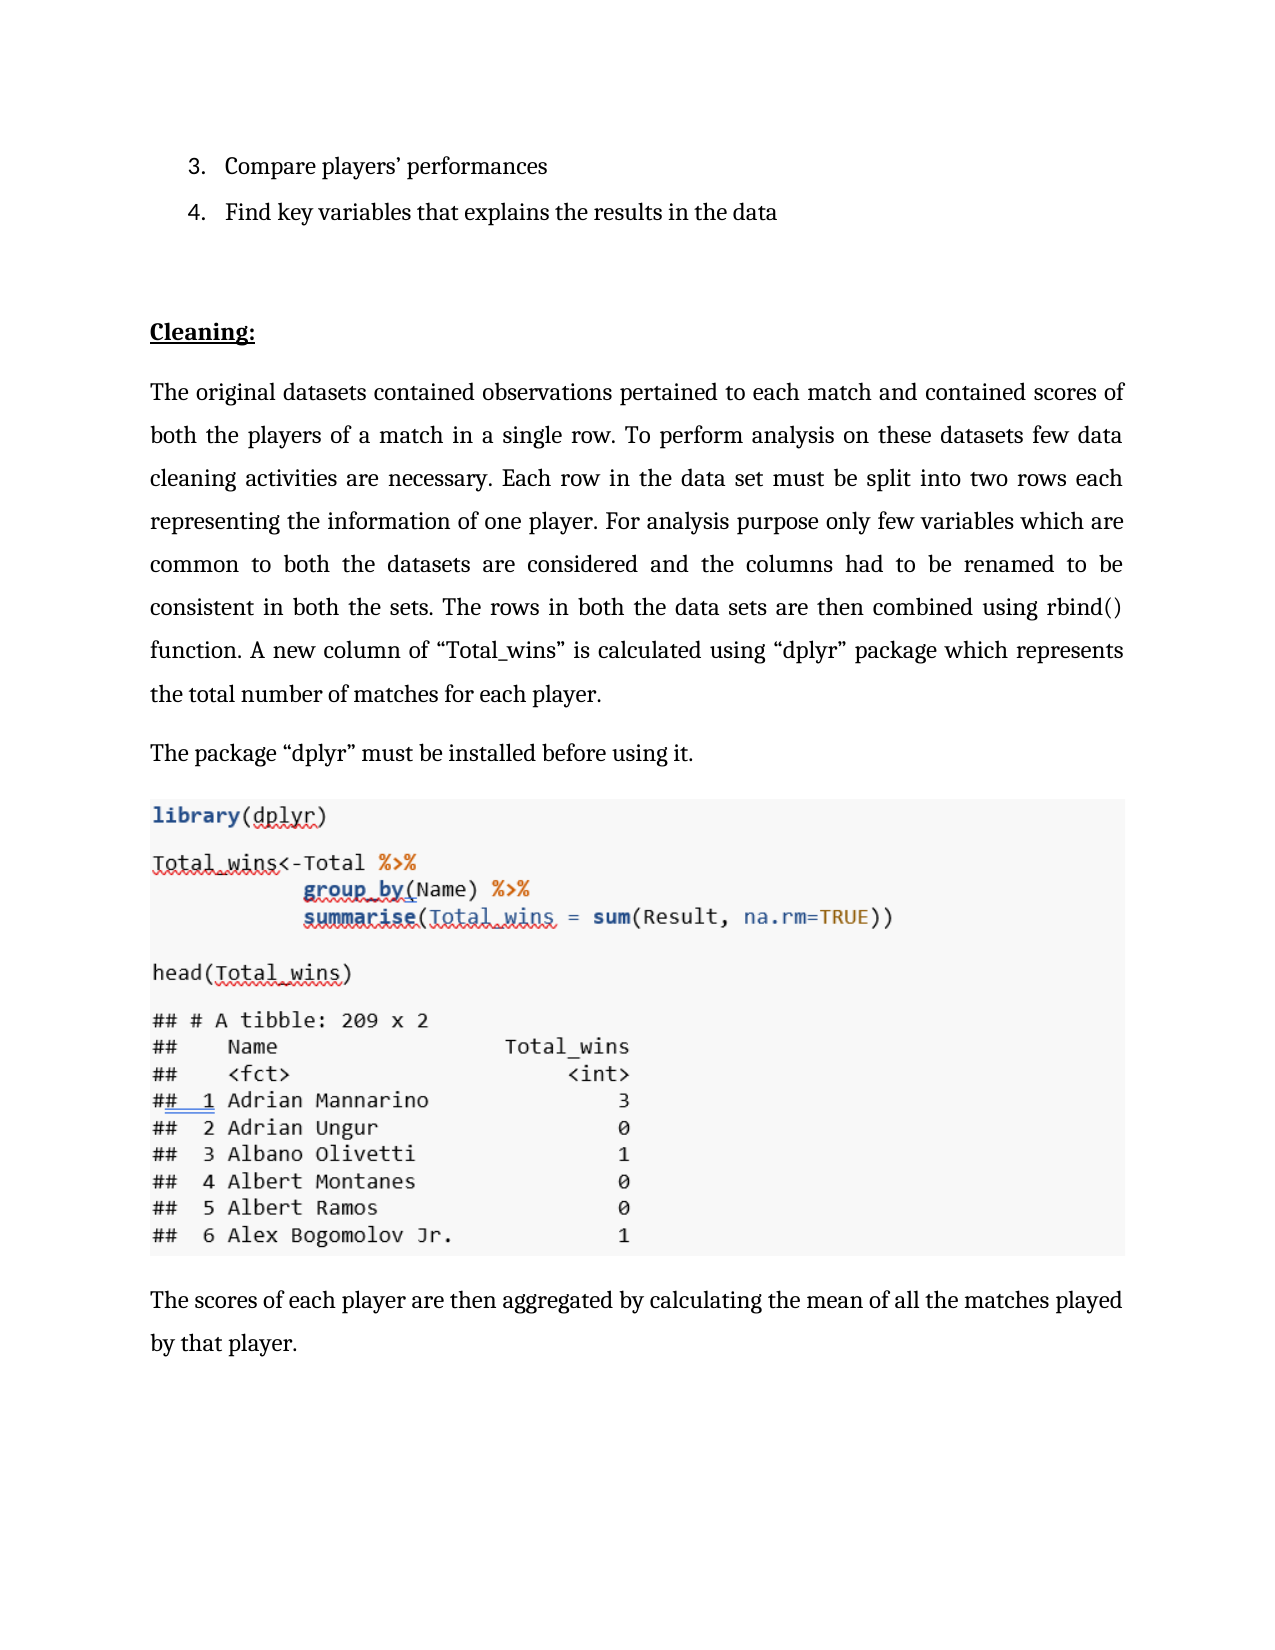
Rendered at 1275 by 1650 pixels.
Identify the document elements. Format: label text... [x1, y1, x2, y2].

list Find key variables that explains the results in the data [187, 196, 1125, 226]
text Cleaning: [150, 318, 1125, 347]
list Compare players’ performances [187, 150, 1125, 181]
picture [150, 799, 1125, 1256]
text The original datasets contained observations pertained to each match and contained scores of both the players of a match in a single row. To perform analysis on these datasets few data cleaning activities are necessary. Each row in the data set must be split into two rows each representing the information of one player. For analysis purpose only few variables which are common to both the datasets are considered and the columns had to be renamed to be consistent in both the sets. The rows in both the data sets are then combined using rbind() function. A new column of “Total_wins” is calculated using “dplyr” package which represents the total number of matches for each player. [150, 378, 1125, 708]
text The package “dplyr” must be installed before using it. [150, 739, 1125, 768]
text The scores of each player are then aggregated by calculating the mean of all the matches played by that player. [150, 1286, 1125, 1358]
